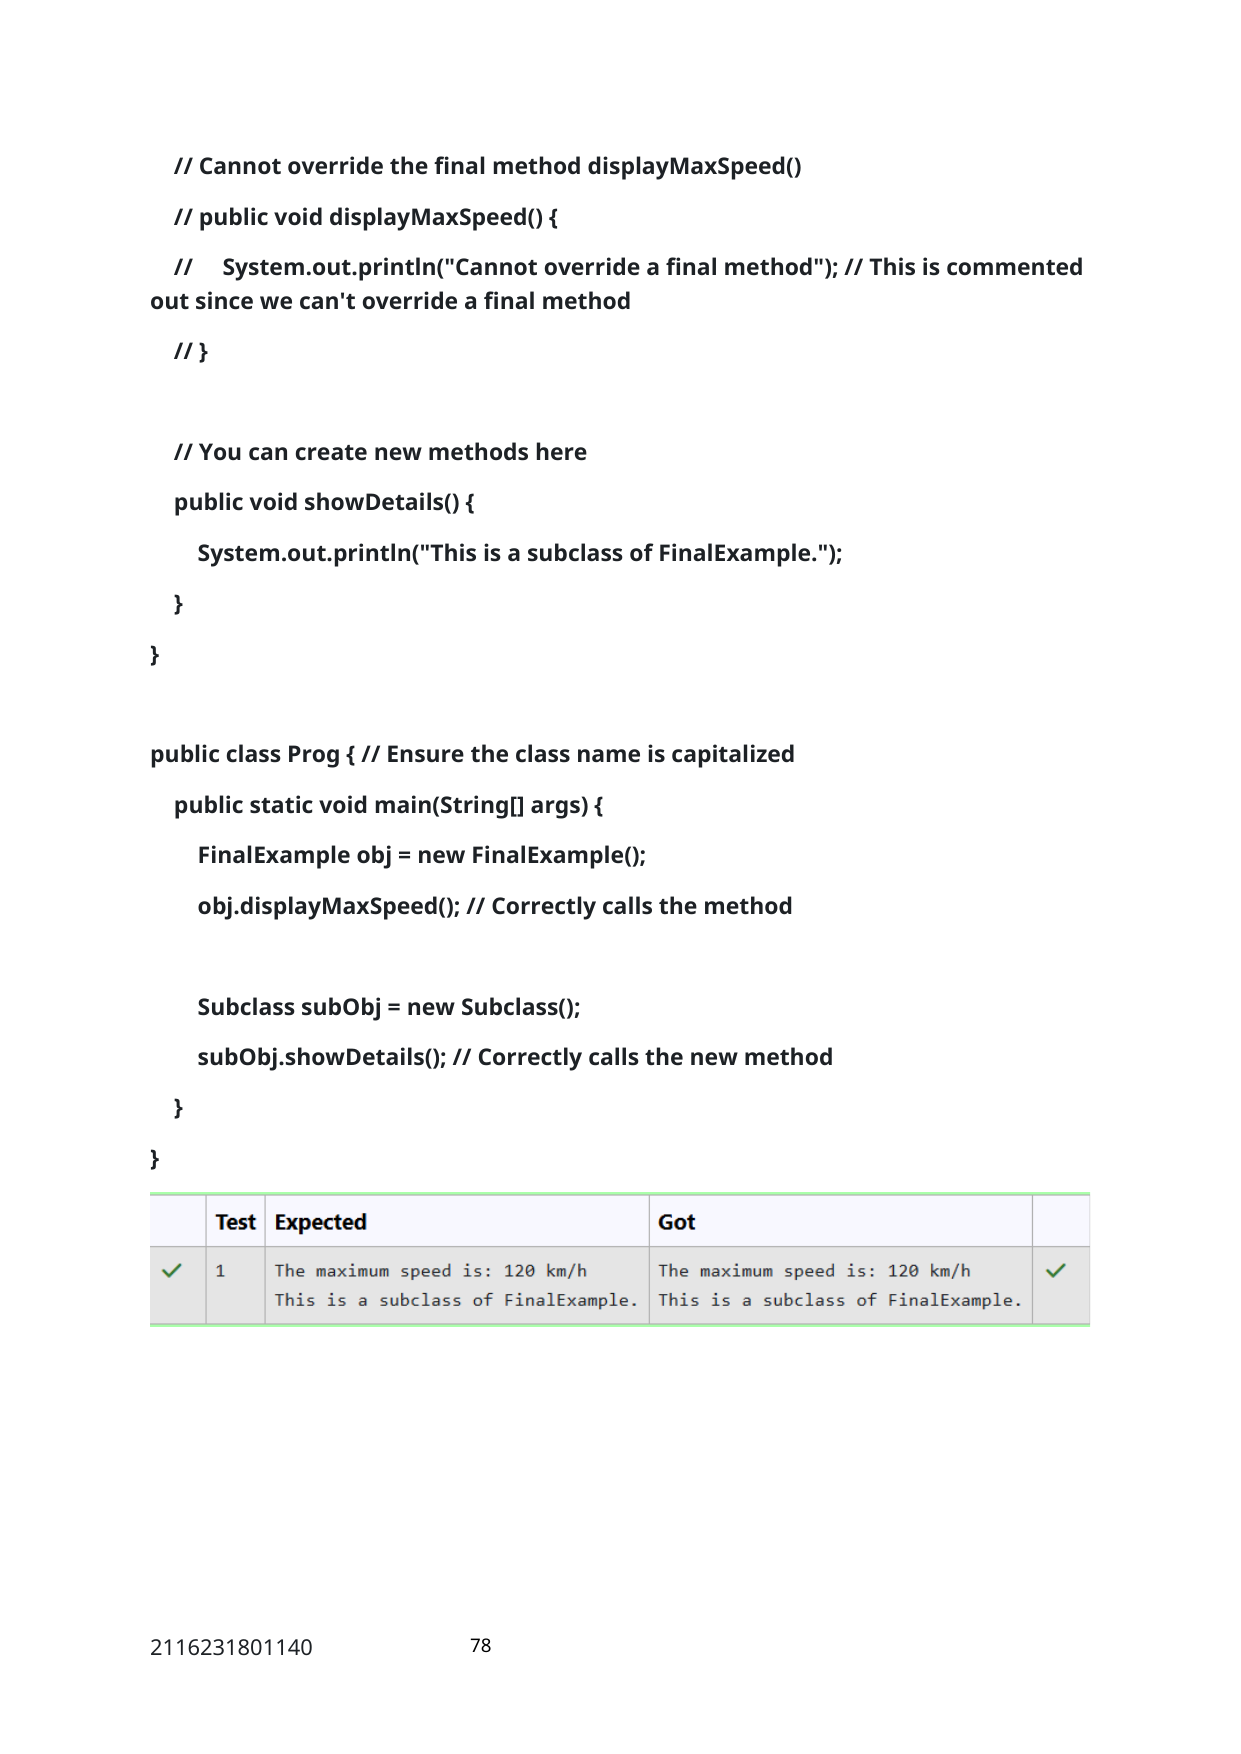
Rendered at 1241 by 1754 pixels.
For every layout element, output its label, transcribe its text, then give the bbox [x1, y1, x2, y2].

text } [150, 1091, 1090, 1122]
text subObj.showDetails(); // Correctly calls the new method [150, 1041, 1090, 1072]
text public void showDetails() { [150, 486, 1090, 517]
text // public void displayMaxSpeed() { [150, 200, 1090, 232]
text } [150, 587, 1090, 618]
text // System.out.println("Cannot override a final method"); // This is commented out since we can't override a final method [150, 251, 1090, 316]
text } [150, 637, 1090, 669]
text // Cannot override the final method displayMaxSpeed() [150, 150, 1090, 181]
text obj.displayMaxSpeed(); // Correctly calls the method [150, 889, 1090, 921]
text FinalExample obj = new FinalExample(); [150, 839, 1090, 870]
text // You can create new methods here [150, 436, 1090, 467]
picture [150, 1192, 1091, 1327]
text System.out.println("This is a subclass of FinalExample."); [150, 537, 1090, 568]
text } [150, 1142, 1090, 1173]
text public static void main(String[] args) { [150, 789, 1090, 820]
text // } [150, 335, 1090, 366]
text public class Prog { // Ensure the class name is capitalized [150, 738, 1090, 769]
text Subclass subObj = new Subclass(); [150, 990, 1090, 1022]
